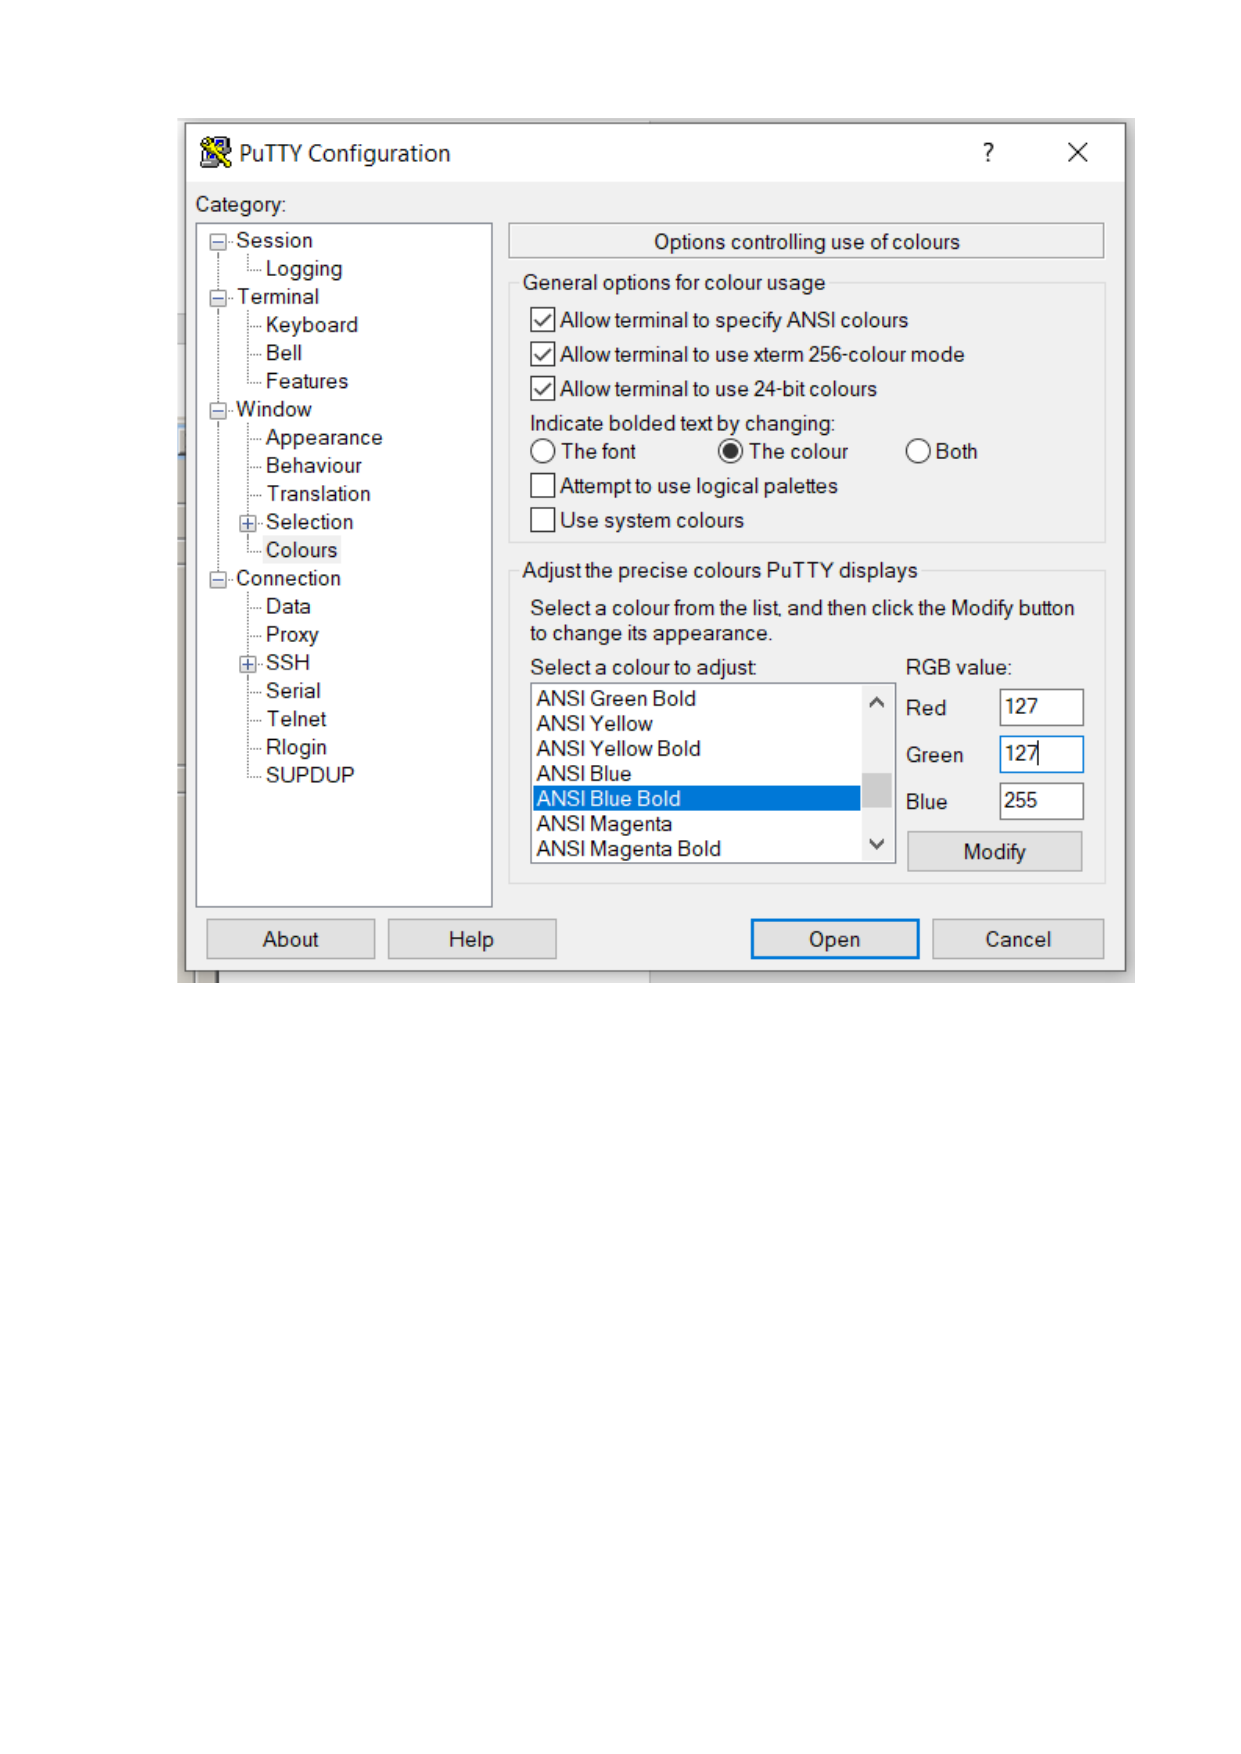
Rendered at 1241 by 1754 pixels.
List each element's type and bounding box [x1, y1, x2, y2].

picture [177, 118, 1135, 983]
